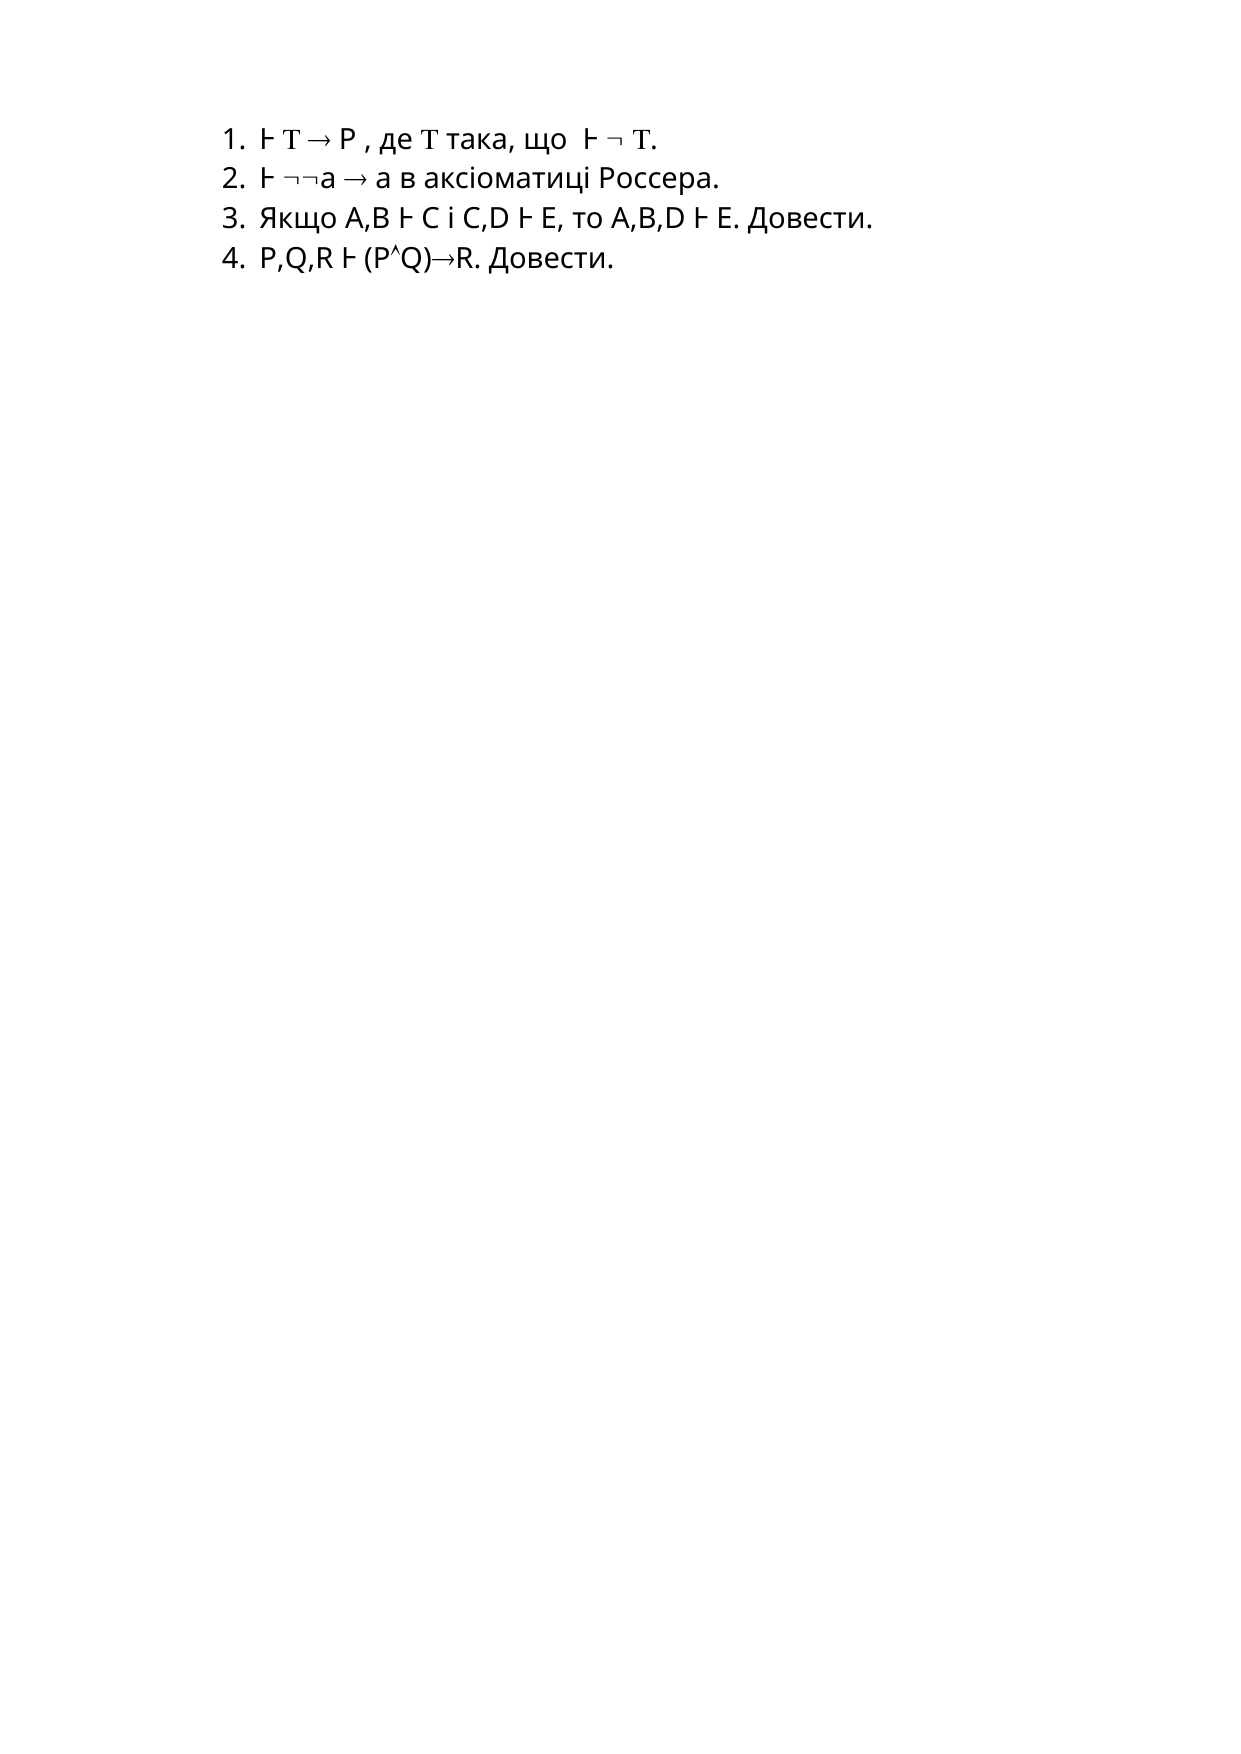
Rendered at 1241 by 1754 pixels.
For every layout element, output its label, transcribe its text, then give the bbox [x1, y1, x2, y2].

list P,Q,R Ⱶ (PQ)R. Довести. [222, 237, 1152, 277]
list Ⱶ Р , де така, що Ⱶ . [222, 118, 1152, 158]
list Ⱶ a a в аксіоматиці Россера. [222, 158, 1152, 197]
list Якщо A,B Ⱶ C і С,D Ⱶ E, то A,B,D Ⱶ E. Довести. [222, 197, 1152, 237]
